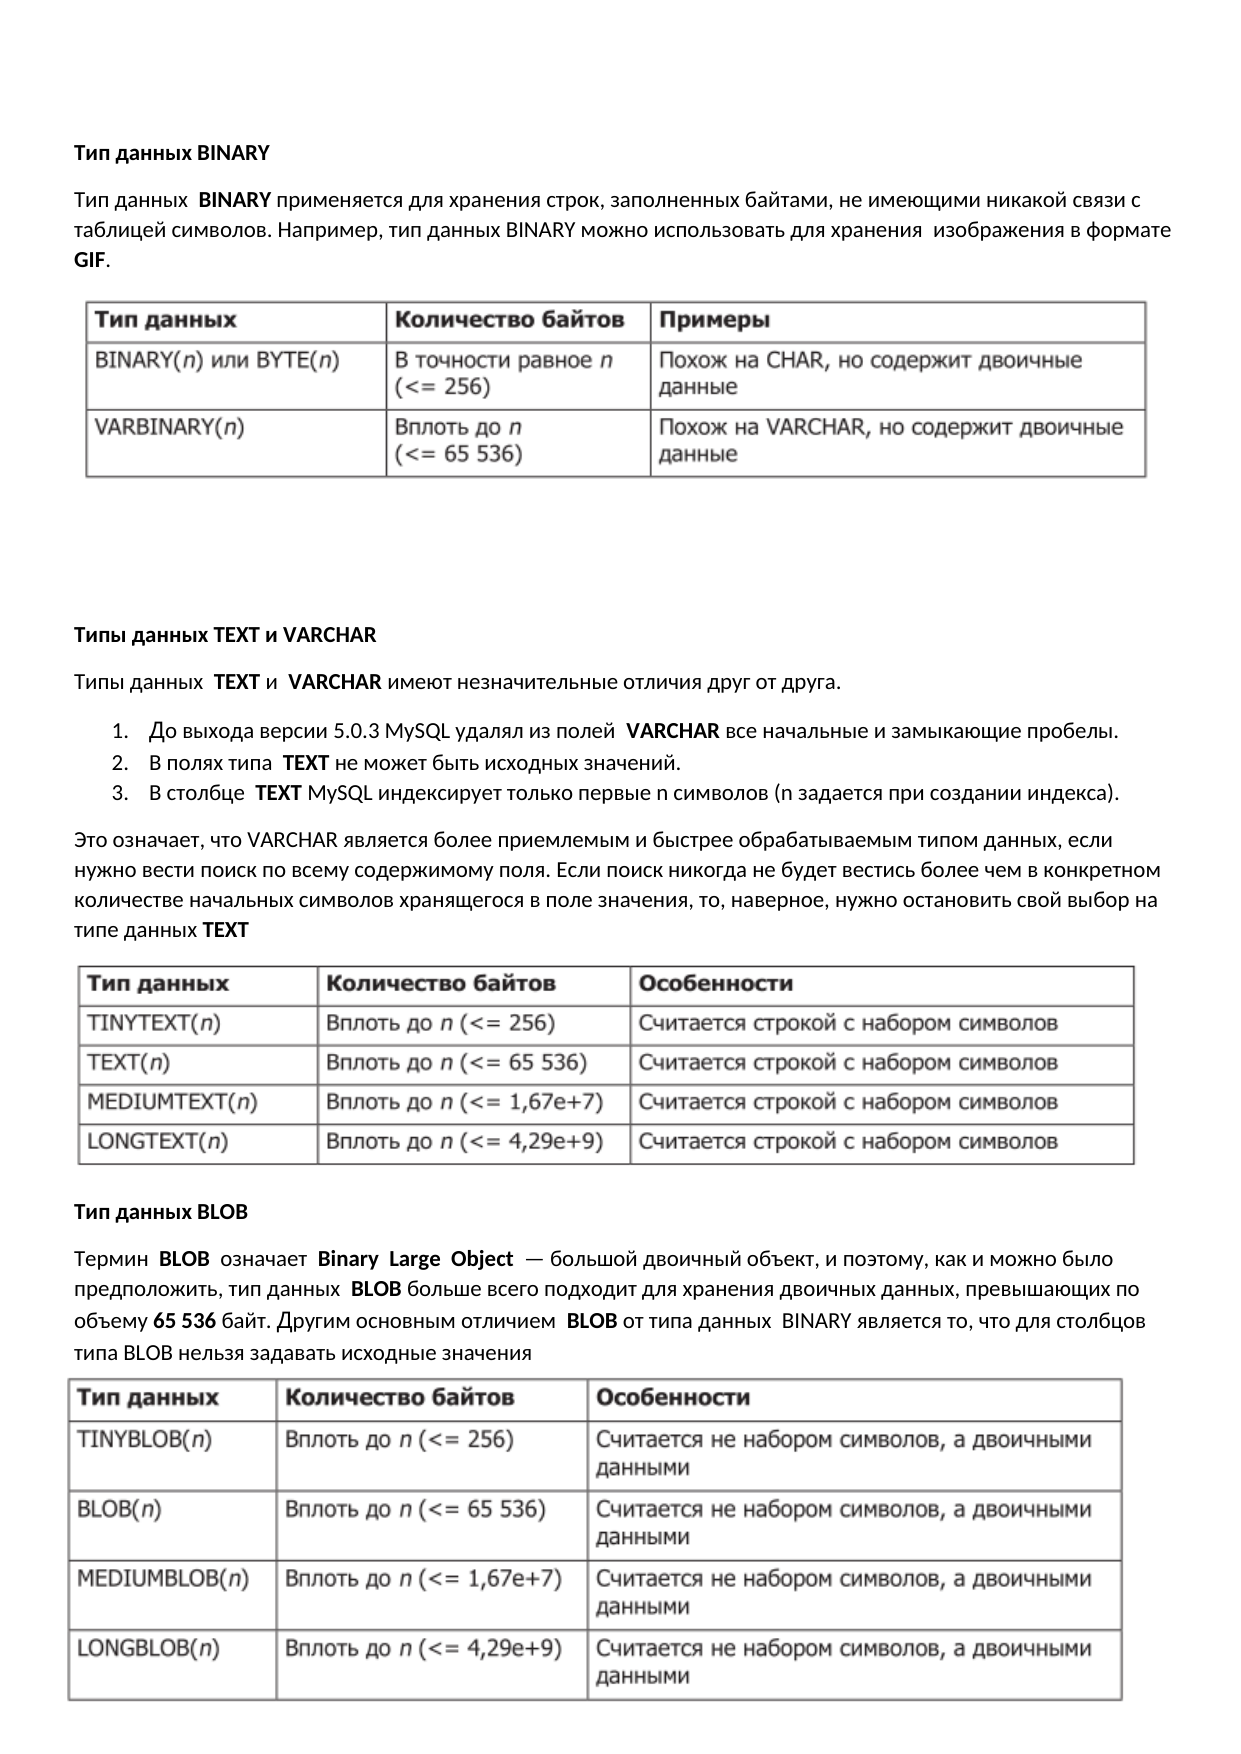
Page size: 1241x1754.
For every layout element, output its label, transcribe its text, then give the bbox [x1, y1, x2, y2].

text Типы данных TEXT и VARCHAR имеют незначительные отличия друг от друга. [74, 667, 1181, 695]
picture [66, 1369, 1131, 1706]
text Термин BLOB означает Binary Large Object — большой двоичный объект, и поэтому, как и можно было предположить, тип данных BLOB больше всего подходит для хранения двоичных данных, превышающих по объему 65 536 байт. Другим основным отличием BLOB от типа данных BINARY является то, что для столбцов типа BLOB нельзя задавать исходные значения [74, 1244, 1181, 1366]
text Типы данных TEXT и VARCHAR [74, 620, 1181, 648]
text Это означает, что VARCHAR является более приемлемым и быстрее обрабатываемым типом данных, если нужно вести поиск по всему содержимому поля. Если поиск никогда не будет вестись более чем в конкретном количестве начальных символов хранящегося в поле значения, то, наверное, нужно остановить свой выбор на типе данных TEXT [74, 825, 1181, 944]
list В столбце TEXT MySQL индексирует только первые n символов (n задается при создании индекса). [111, 778, 1181, 806]
text Тип данных BLOB [74, 1197, 1181, 1225]
picture [73, 963, 1138, 1171]
text Тип данных BINARY применяется для хранения строк, заполненных байтами, не имеющими никакой связи с таблицей символов. Например, тип данных BINARY можно использовать для хранения изображения в формате GIF. [74, 185, 1181, 273]
text Тип данных BINARY [74, 138, 1181, 166]
list До выхода версии 5.0.3 MySQL удалял из полей VARCHAR все начальные и замыкающие пробелы. [111, 714, 1181, 745]
list В полях типа TEXT не может быть исходных значений. [111, 748, 1181, 776]
picture [81, 296, 1157, 485]
